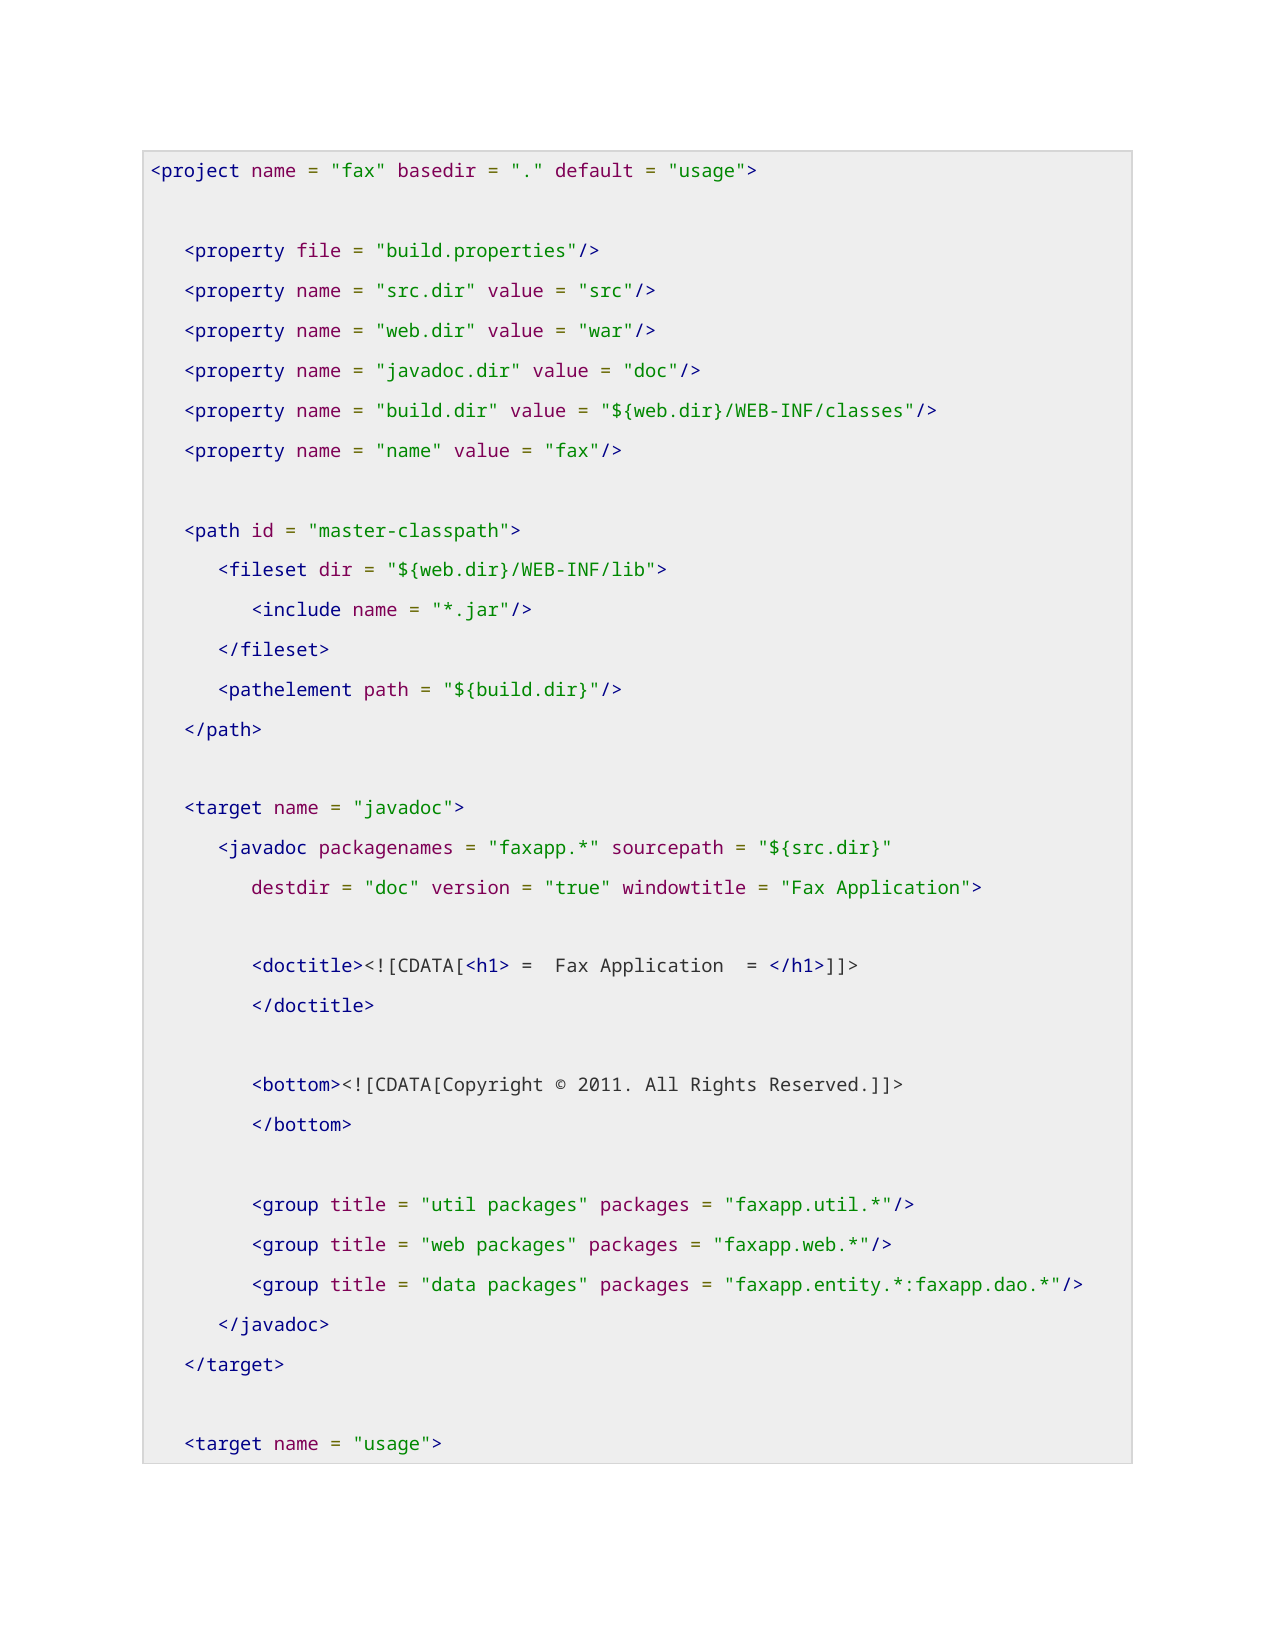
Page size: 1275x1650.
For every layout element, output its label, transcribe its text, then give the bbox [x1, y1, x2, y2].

text <path id = "master-classpath"> [144, 509, 1131, 542]
text </target> [144, 1343, 1131, 1376]
text <property name = "src.dir" value = "src"/> [144, 270, 1131, 303]
text <property name = "javadoc.dir" value = "doc"/> [144, 349, 1131, 383]
text <property file = "build.properties"/> [144, 230, 1131, 263]
text <javadoc packagenames = "faxapp.*" sourcepath = "${src.dir}" [144, 826, 1131, 860]
text <include name = "*.jar"/> [144, 589, 1131, 622]
text <group title = "web packages" packages = "faxapp.web.*"/> [144, 1223, 1131, 1257]
text <group title = "data packages" packages = "faxapp.entity.*:faxapp.dao.*"/> [144, 1263, 1131, 1297]
text </javadoc> [144, 1303, 1131, 1337]
text </fileset> [144, 629, 1131, 662]
text <group title = "util packages" packages = "faxapp.util.*"/> [144, 1183, 1131, 1217]
text <pathelement path = "${build.dir}"/> [144, 669, 1131, 702]
text </bottom> [144, 1104, 1131, 1137]
text <property name = "web.dir" value = "war"/> [144, 309, 1131, 343]
text </doctitle> [144, 984, 1131, 1017]
text <target name = "usage"> [144, 1423, 1131, 1463]
text <bottom><![CDATA[Copyright © 2011. All Rights Reserved.]]> [144, 1064, 1131, 1097]
text </path> [144, 708, 1131, 742]
text <property name = "build.dir" value = "${web.dir}/WEB-INF/classes"/> [144, 389, 1131, 423]
text <target name = "javadoc"> [144, 786, 1131, 820]
text <property name = "name" value = "fax"/> [144, 429, 1131, 463]
text <project name = "fax" basedir = "." default = "usage"> [144, 152, 1131, 183]
text <fileset dir = "${web.dir}/WEB-INF/lib"> [144, 549, 1131, 582]
text <doctitle><![CDATA[<h1> = Fax Application = </h1>]]> [144, 944, 1131, 977]
text destdir = "doc" version = "true" windowtitle = "Fax Application"> [144, 866, 1131, 899]
